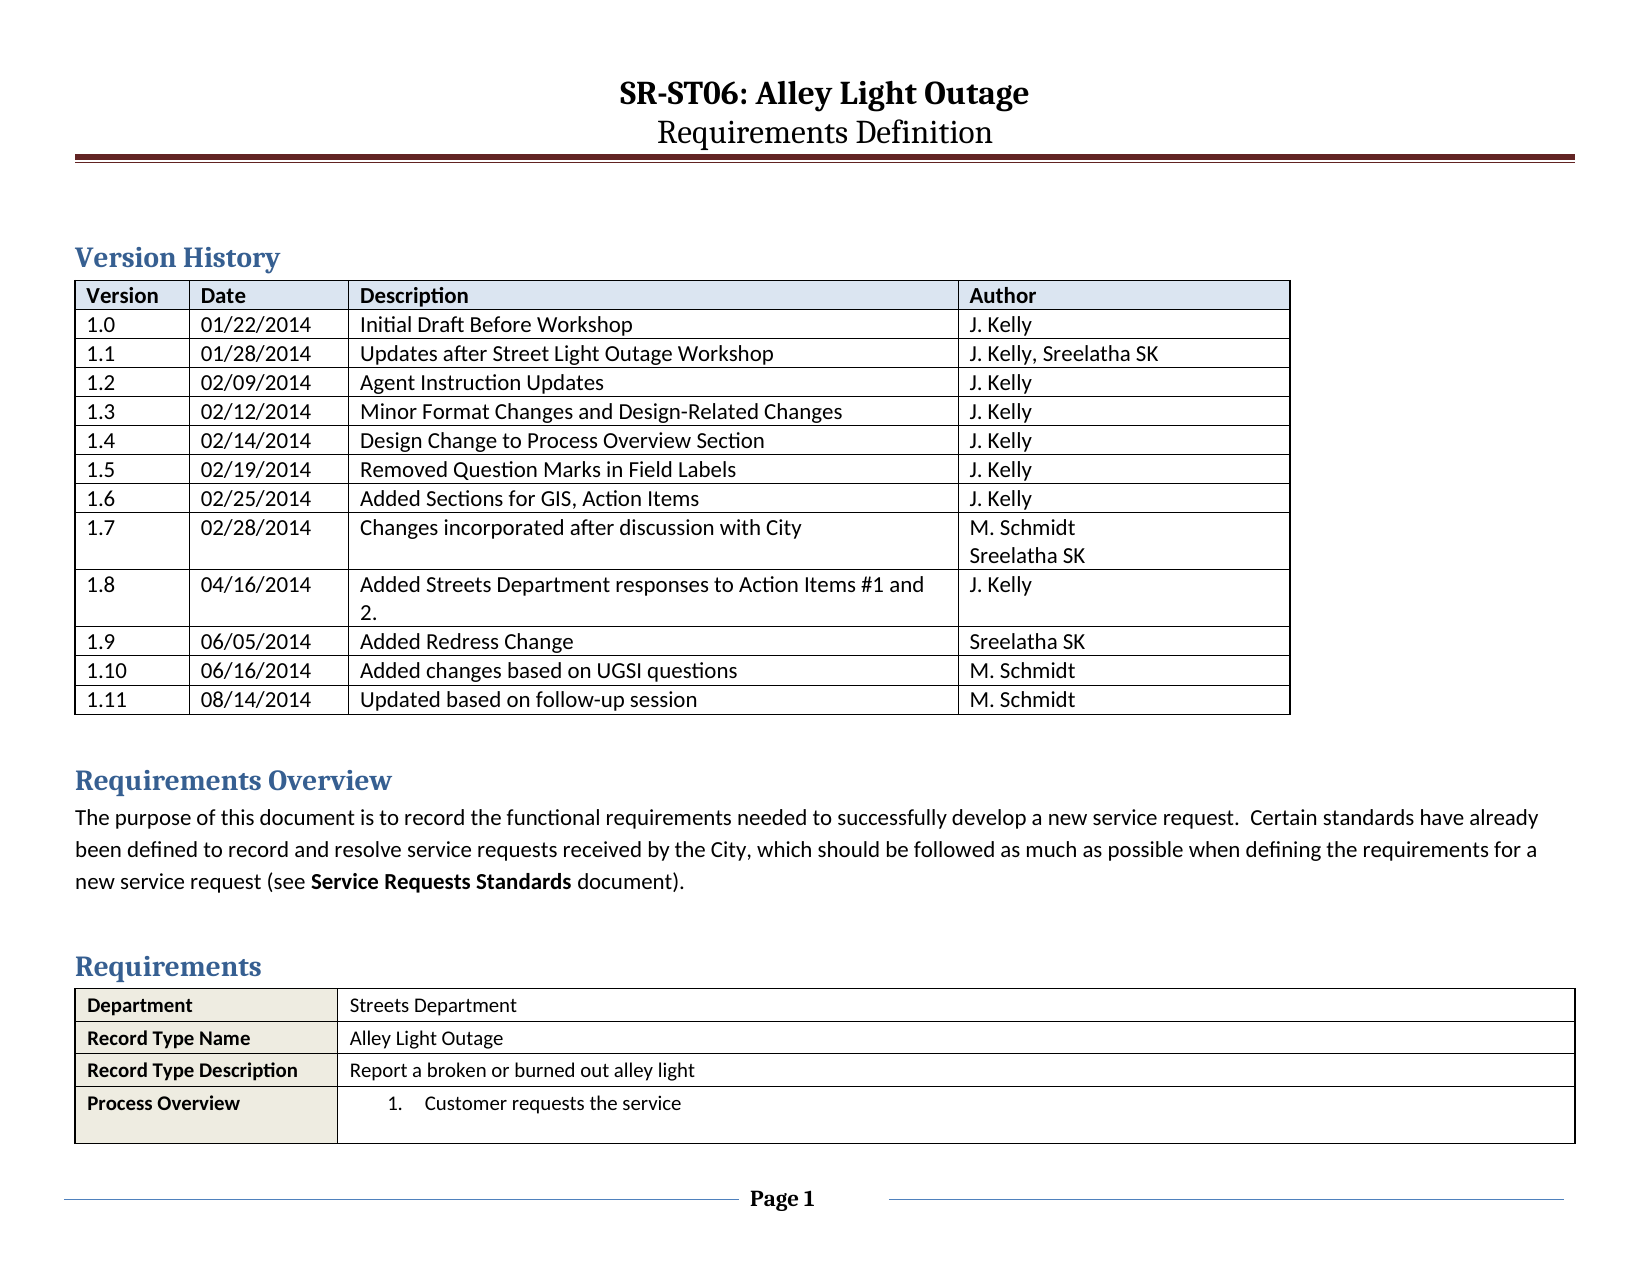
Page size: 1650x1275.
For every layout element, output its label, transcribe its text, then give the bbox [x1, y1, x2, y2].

subtitle Version History [75, 241, 1575, 275]
table_cell J. Kelly [959, 484, 1289, 512]
table_cell 02/19/2014 [190, 455, 348, 483]
table_cell 1.0 [76, 310, 189, 338]
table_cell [338, 1087, 1574, 1143]
table_cell M. Schmidt Sreelatha SK [959, 513, 1289, 569]
table_cell 02/25/2014 [190, 484, 348, 512]
table_cell Added Streets Department responses to Action Items #1 and 2. [349, 570, 958, 626]
table_cell J. Kelly [959, 455, 1289, 483]
table_cell Process Overview [76, 1087, 337, 1143]
table_cell Added changes based on UGSI questions [349, 656, 958, 684]
subtitle Requirements [75, 950, 1575, 983]
table_cell J. Kelly, Sreelatha SK [959, 339, 1289, 367]
subtitle Requirements Overview [75, 764, 1575, 798]
text The purpose of this document is to record the functional requirements needed to successfully develop a new service request. Certain standards have already been defined to record and resolve service requests received by the City, which should be followed as much as possible when defining the requirements for a new service request (see Service Requests Standards document). [75, 803, 1575, 896]
table_cell 1.6 [76, 484, 189, 512]
table_cell Minor Format Changes and Design-Related Changes [349, 397, 958, 425]
table_cell 02/28/2014 [190, 513, 348, 569]
table_cell 02/14/2014 [190, 426, 348, 454]
table_cell M. Schmidt [959, 686, 1289, 713]
table_cell 1.5 [76, 455, 189, 483]
table_cell Updates after Street Light Outage Workshop [349, 339, 958, 367]
table_cell Agent Instruction Updates [349, 368, 958, 396]
table_header Description [349, 281, 958, 309]
table_cell 06/05/2014 [190, 627, 348, 655]
table_header Streets Department [338, 989, 1574, 1021]
table_cell Updated based on follow-up session [349, 686, 958, 713]
table_cell 02/09/2014 [190, 368, 348, 396]
table_cell 1.4 [76, 426, 189, 454]
table_cell 1.2 [76, 368, 189, 396]
table_cell Initial Draft Before Workshop [349, 310, 958, 338]
table_cell J. Kelly [959, 397, 1289, 425]
table_header Department [76, 989, 337, 1021]
table_cell 1.9 [76, 627, 189, 655]
table_cell M. Schmidt [959, 656, 1289, 684]
table_cell 1.8 [76, 570, 189, 626]
table_cell Alley Light Outage [338, 1022, 1574, 1053]
table_cell Design Change to Process Overview Section [349, 426, 958, 454]
table_cell 06/16/2014 [190, 656, 348, 684]
table_cell 1.1 [76, 339, 189, 367]
table_cell Sreelatha SK [959, 627, 1289, 655]
table_cell 1.10 [76, 656, 189, 684]
table_cell 08/14/2014 [190, 686, 348, 713]
table_cell Changes incorporated after discussion with City [349, 513, 958, 569]
table_cell Added Redress Change [349, 627, 958, 655]
table_cell Record Type Name [76, 1022, 337, 1053]
table_cell Record Type Description [76, 1054, 337, 1086]
table_cell 1.3 [76, 397, 189, 425]
table_cell 1.11 [76, 686, 189, 713]
table_cell J. Kelly [959, 310, 1289, 338]
table_cell 02/12/2014 [190, 397, 348, 425]
table_cell Report a broken or burned out alley light [338, 1054, 1574, 1086]
table_cell J. Kelly [959, 570, 1289, 626]
table_header Author [959, 281, 1289, 309]
table_cell 01/28/2014 [190, 339, 348, 367]
table_cell Added Sections for GIS, Action Items [349, 484, 958, 512]
table_cell 1.7 [76, 513, 189, 569]
table_cell J. Kelly [959, 426, 1289, 454]
table_header Date [190, 281, 348, 309]
table_cell Removed Question Marks in Field Labels [349, 455, 958, 483]
table_header Version [76, 281, 189, 309]
table_cell 04/16/2014 [190, 570, 348, 626]
table_cell 01/22/2014 [190, 310, 348, 338]
table_cell J. Kelly [959, 368, 1289, 396]
